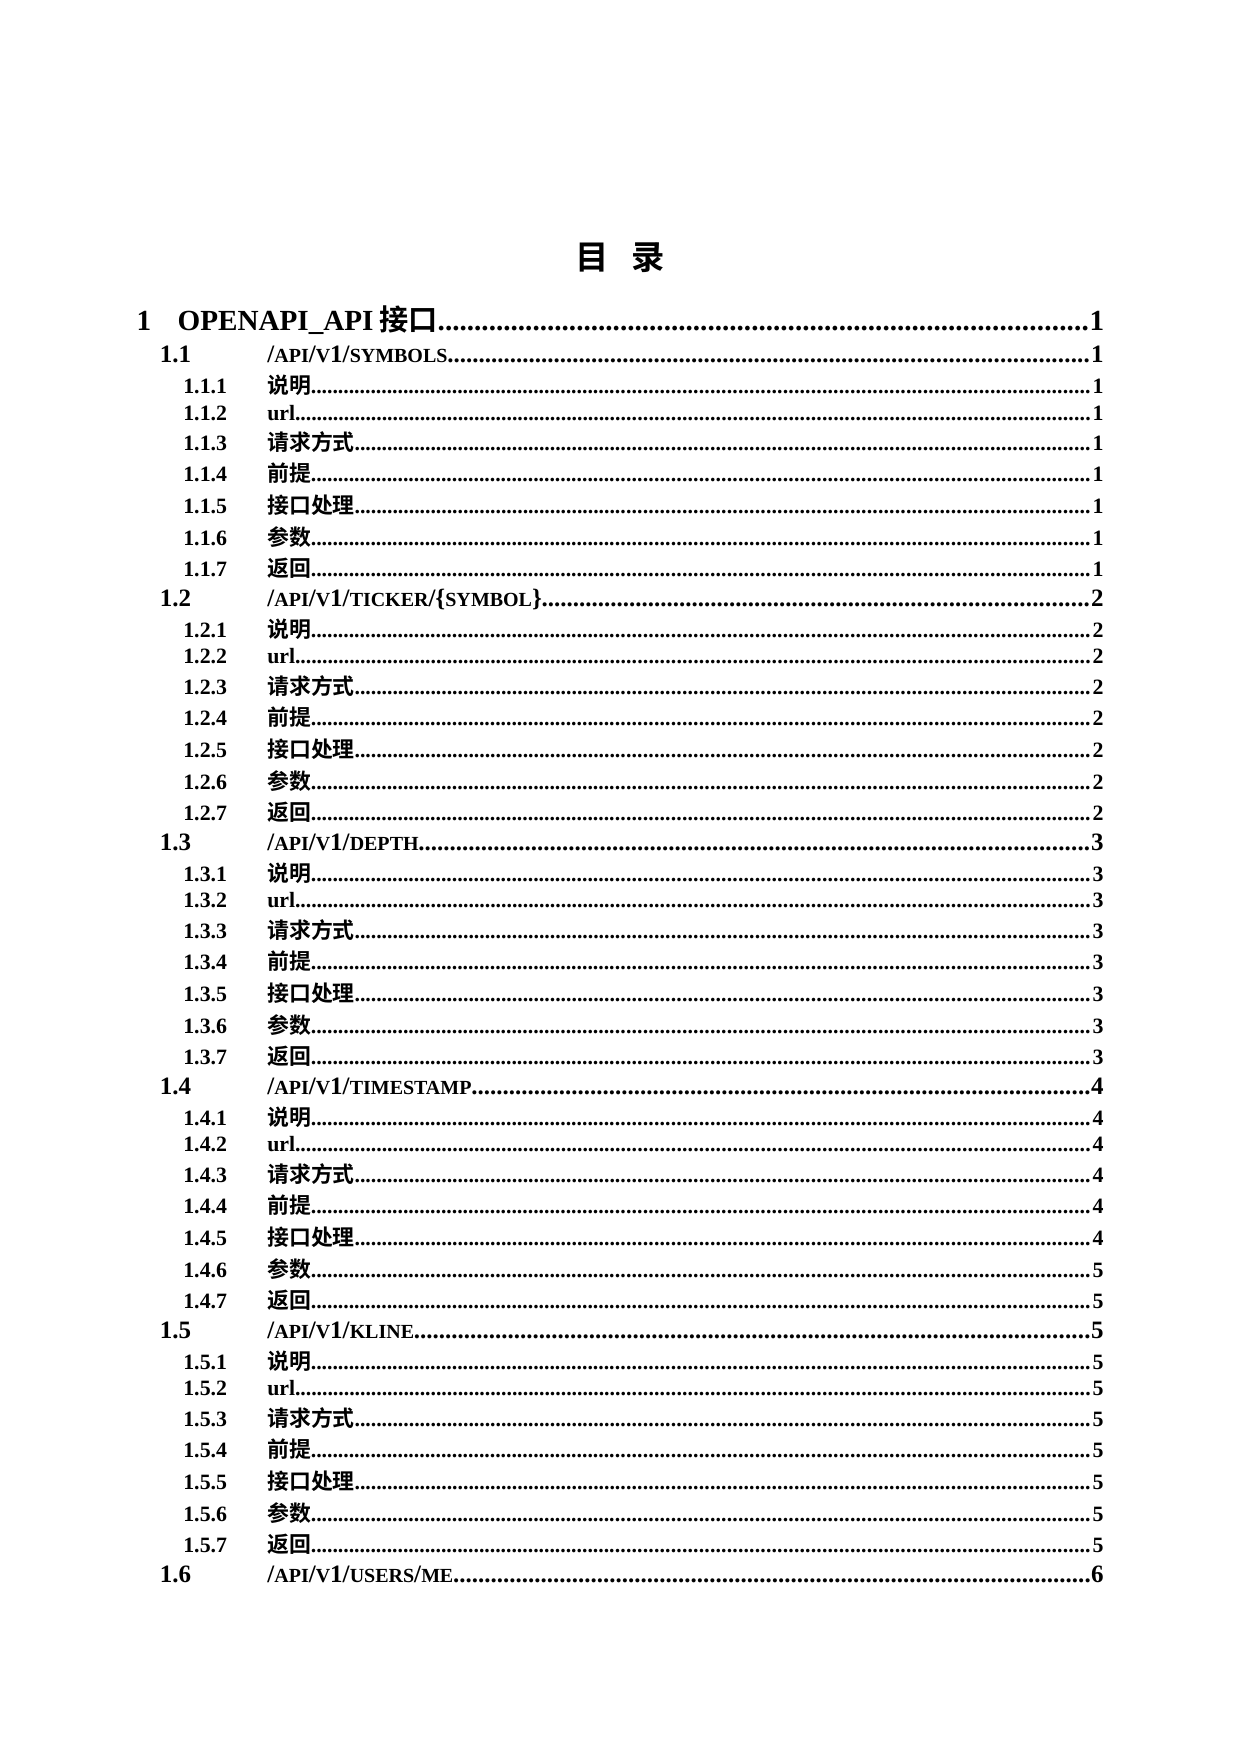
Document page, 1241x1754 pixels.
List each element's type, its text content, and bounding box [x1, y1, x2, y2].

text 1.1.1 说明 1 [136, 368, 1104, 399]
text 1 Openapi_api接口 1 [136, 297, 1104, 339]
text 1.2.5 接口处理 2 [136, 732, 1104, 764]
text 1.3.5 接口处理 3 [136, 976, 1104, 1008]
text 1.3 /api/v1/depth 3 [136, 827, 1104, 856]
text 1.4.6 参数 5 [136, 1252, 1104, 1283]
text 1.4.3 请求方式 4 [136, 1157, 1104, 1188]
text 1.2.2 url 2 [136, 643, 1104, 669]
text 1.6 /api/v1/users/me 6 [136, 1559, 1104, 1588]
text 1.3.2 url 3 [136, 887, 1104, 913]
text 1.1.3 请求方式 1 [136, 425, 1104, 456]
text 1.5.4 前提 5 [136, 1432, 1104, 1464]
text 1.1.4 前提 1 [136, 456, 1104, 488]
text 1.5 /api/v1/kline 5 [136, 1315, 1104, 1344]
text 1.5.5 接口处理 5 [136, 1464, 1104, 1496]
text 1.3.4 前提 3 [136, 944, 1104, 976]
text 目 录 [136, 239, 1104, 277]
text 1.4.1 说明 4 [136, 1100, 1104, 1131]
text 1.1.5 接口处理 1 [136, 488, 1104, 520]
text 1.5.3 请求方式 5 [136, 1401, 1104, 1432]
text 1.2.7 返回 2 [136, 795, 1104, 827]
text 1.4.4 前提 4 [136, 1188, 1104, 1220]
text 1.2.6 参数 2 [136, 764, 1104, 795]
text 1.1.7 返回 1 [136, 551, 1104, 583]
text 1.4.7 返回 5 [136, 1283, 1104, 1315]
text 1.1.6 参数 1 [136, 520, 1104, 551]
text 1.5.2 url 5 [136, 1375, 1104, 1401]
text 1.4.5 接口处理 4 [136, 1220, 1104, 1252]
text 1.3.7 返回 3 [136, 1039, 1104, 1071]
text 1.4.2 url 4 [136, 1131, 1104, 1157]
text 1.2.1 说明 2 [136, 612, 1104, 643]
text 1.5.6 参数 5 [136, 1496, 1104, 1527]
text 1.2 /api/v1/ticker/{symbol} 2 [136, 583, 1104, 612]
text 1.3.3 请求方式 3 [136, 913, 1104, 944]
text 1.2.3 请求方式 2 [136, 669, 1104, 700]
text 1.5.1 说明 5 [136, 1344, 1104, 1375]
text 1.1.2 url 1 [136, 399, 1104, 425]
text 1.3.6 参数 3 [136, 1008, 1104, 1039]
text 1.3.1 说明 3 [136, 856, 1104, 887]
text 1.1 /api/v1/symbols 1 [136, 339, 1104, 368]
text 1.4 /api/v1/timestamp 4 [136, 1071, 1104, 1100]
text 1.2.4 前提 2 [136, 700, 1104, 732]
text 1.5.7 返回 5 [136, 1527, 1104, 1559]
